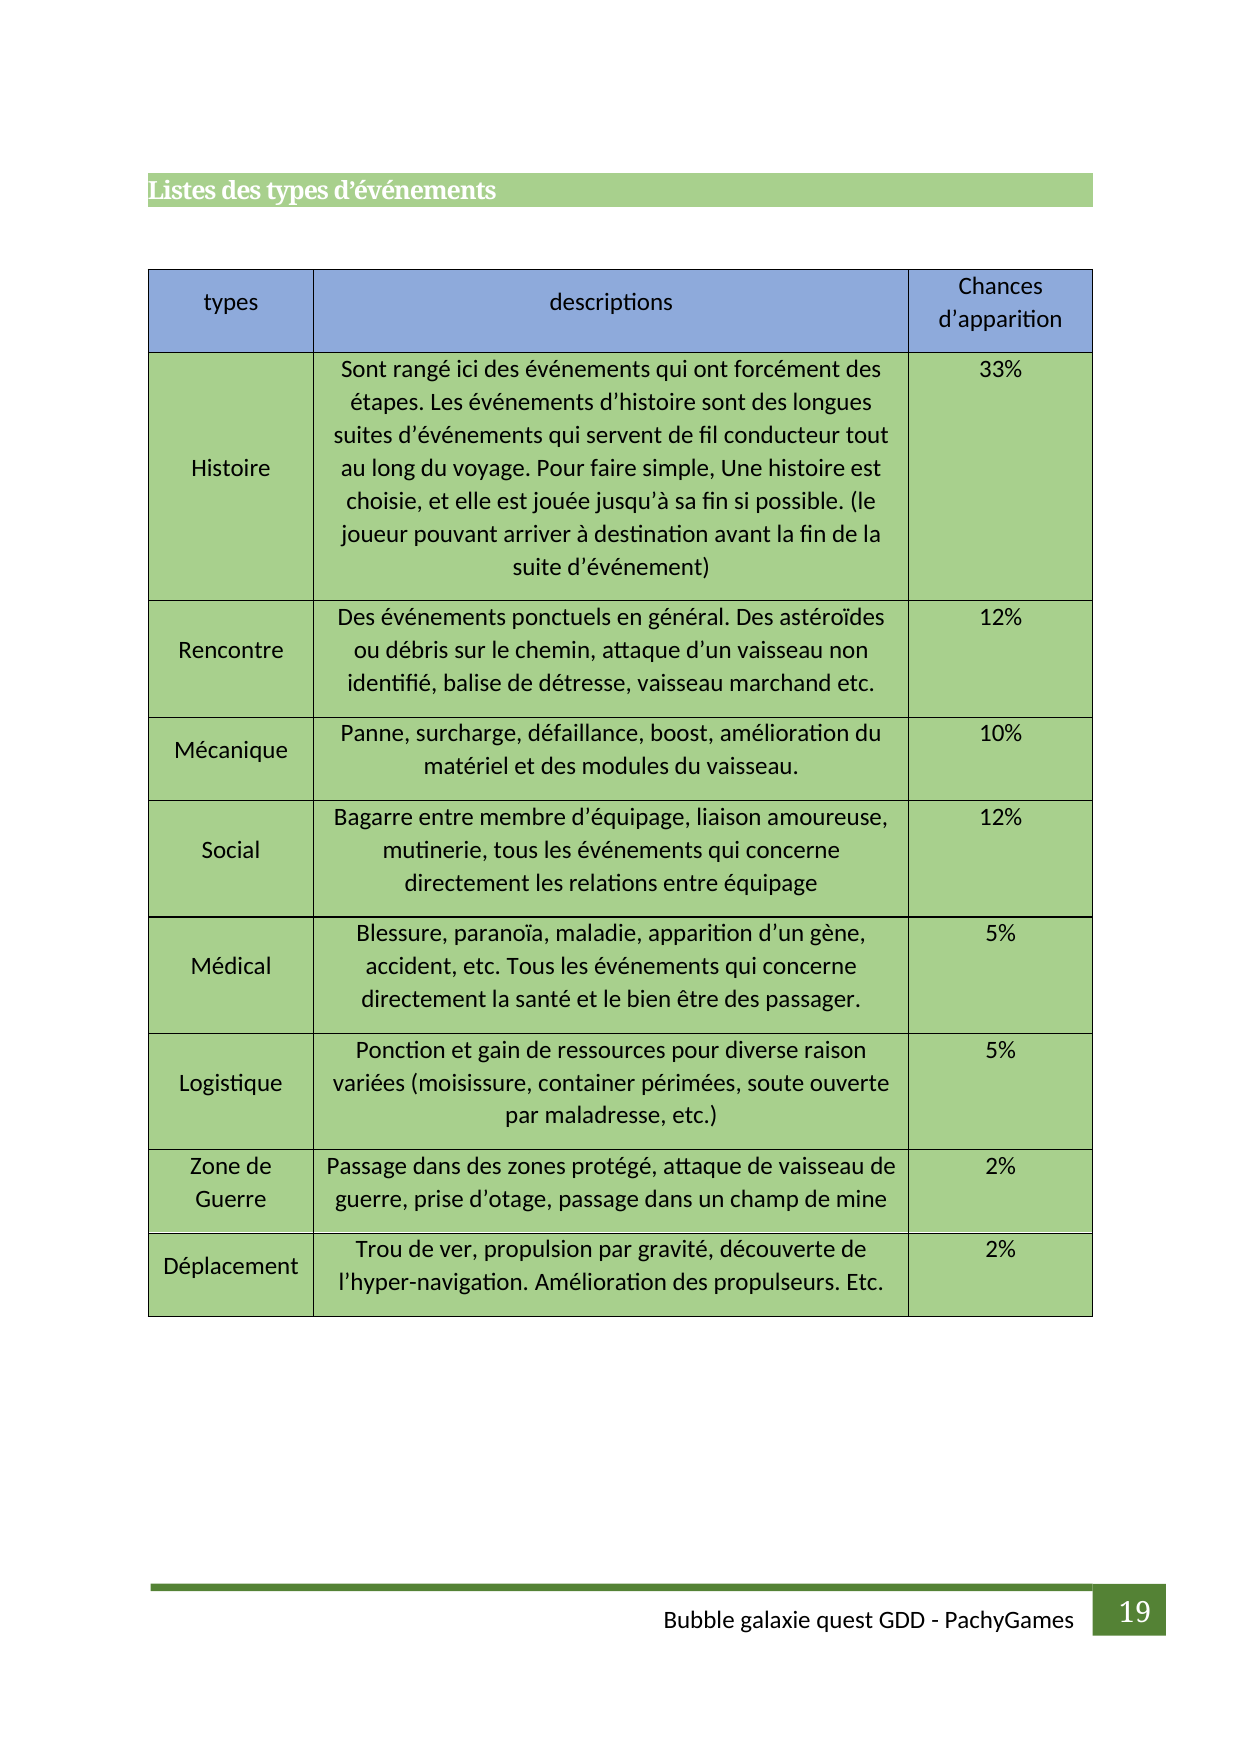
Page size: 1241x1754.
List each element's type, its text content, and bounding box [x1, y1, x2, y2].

table_cell Passage dans des zones protégé, attaque de vaisseau de guerre, prise d’otage, passage dans un champ de mine [314, 1150, 908, 1232]
table_cell Bagarre entre membre d’équipage, liaison amoureuse, mutinerie, tous les événements qui concerne directement les relations entre équipage [314, 801, 908, 916]
table_header Chances d’apparition [909, 270, 1092, 352]
table_cell Panne, surcharge, défaillance, boost, amélioration du matériel et des modules du vaisseau. [314, 718, 908, 800]
table_cell 12% [909, 601, 1092, 717]
table_cell Ponction et gain de ressources pour diverse raison variées (moisissure, container périmées, soute ouverte par maladresse, etc.) [314, 1034, 908, 1149]
table_cell 33% [909, 353, 1092, 600]
table_cell 12% [909, 801, 1092, 916]
table_cell Histoire [149, 353, 313, 600]
table_cell Déplacement [149, 1234, 313, 1316]
table_cell Logistique [149, 1034, 313, 1149]
table_cell Sont rangé ici des événements qui ont forcément des étapes. Les événements d’histoire sont des longues suites d’événements qui servent de fil conducteur tout au long du voyage. Pour faire simple, Une histoire est choisie, et elle est jouée jusqu’à sa fin si possible. (le joueur pouvant arriver à destination avant la fin de la suite d’événement) [314, 353, 908, 600]
text Listes des types d’événements [148, 173, 1093, 207]
table_cell Trou de ver, propulsion par gravité, découverte de l’hyper-navigation. Amélioration des propulseurs. Etc. [314, 1234, 908, 1316]
table_cell 2% [909, 1150, 1092, 1232]
table_header descriptions [314, 270, 908, 352]
table_cell Des événements ponctuels en général. Des astéroïdes ou débris sur le chemin, attaque d’un vaisseau non identifié, balise de détresse, vaisseau marchand etc. [314, 601, 908, 717]
table_cell 5% [909, 1034, 1092, 1149]
table_cell Social [149, 801, 313, 916]
table_cell 5% [909, 918, 1092, 1033]
table_cell Blessure, paranoïa, maladie, apparition d’un gène, accident, etc. Tous les événements qui concerne directement la santé et le bien être des passager. [314, 918, 908, 1033]
table_cell Médical [149, 918, 313, 1033]
table_cell Rencontre [149, 601, 313, 717]
table_cell Mécanique [149, 718, 313, 800]
table_header types [149, 270, 313, 352]
table_cell 10% [909, 718, 1092, 800]
table_cell 2% [909, 1234, 1092, 1316]
table_cell Zone de Guerre [149, 1150, 313, 1232]
